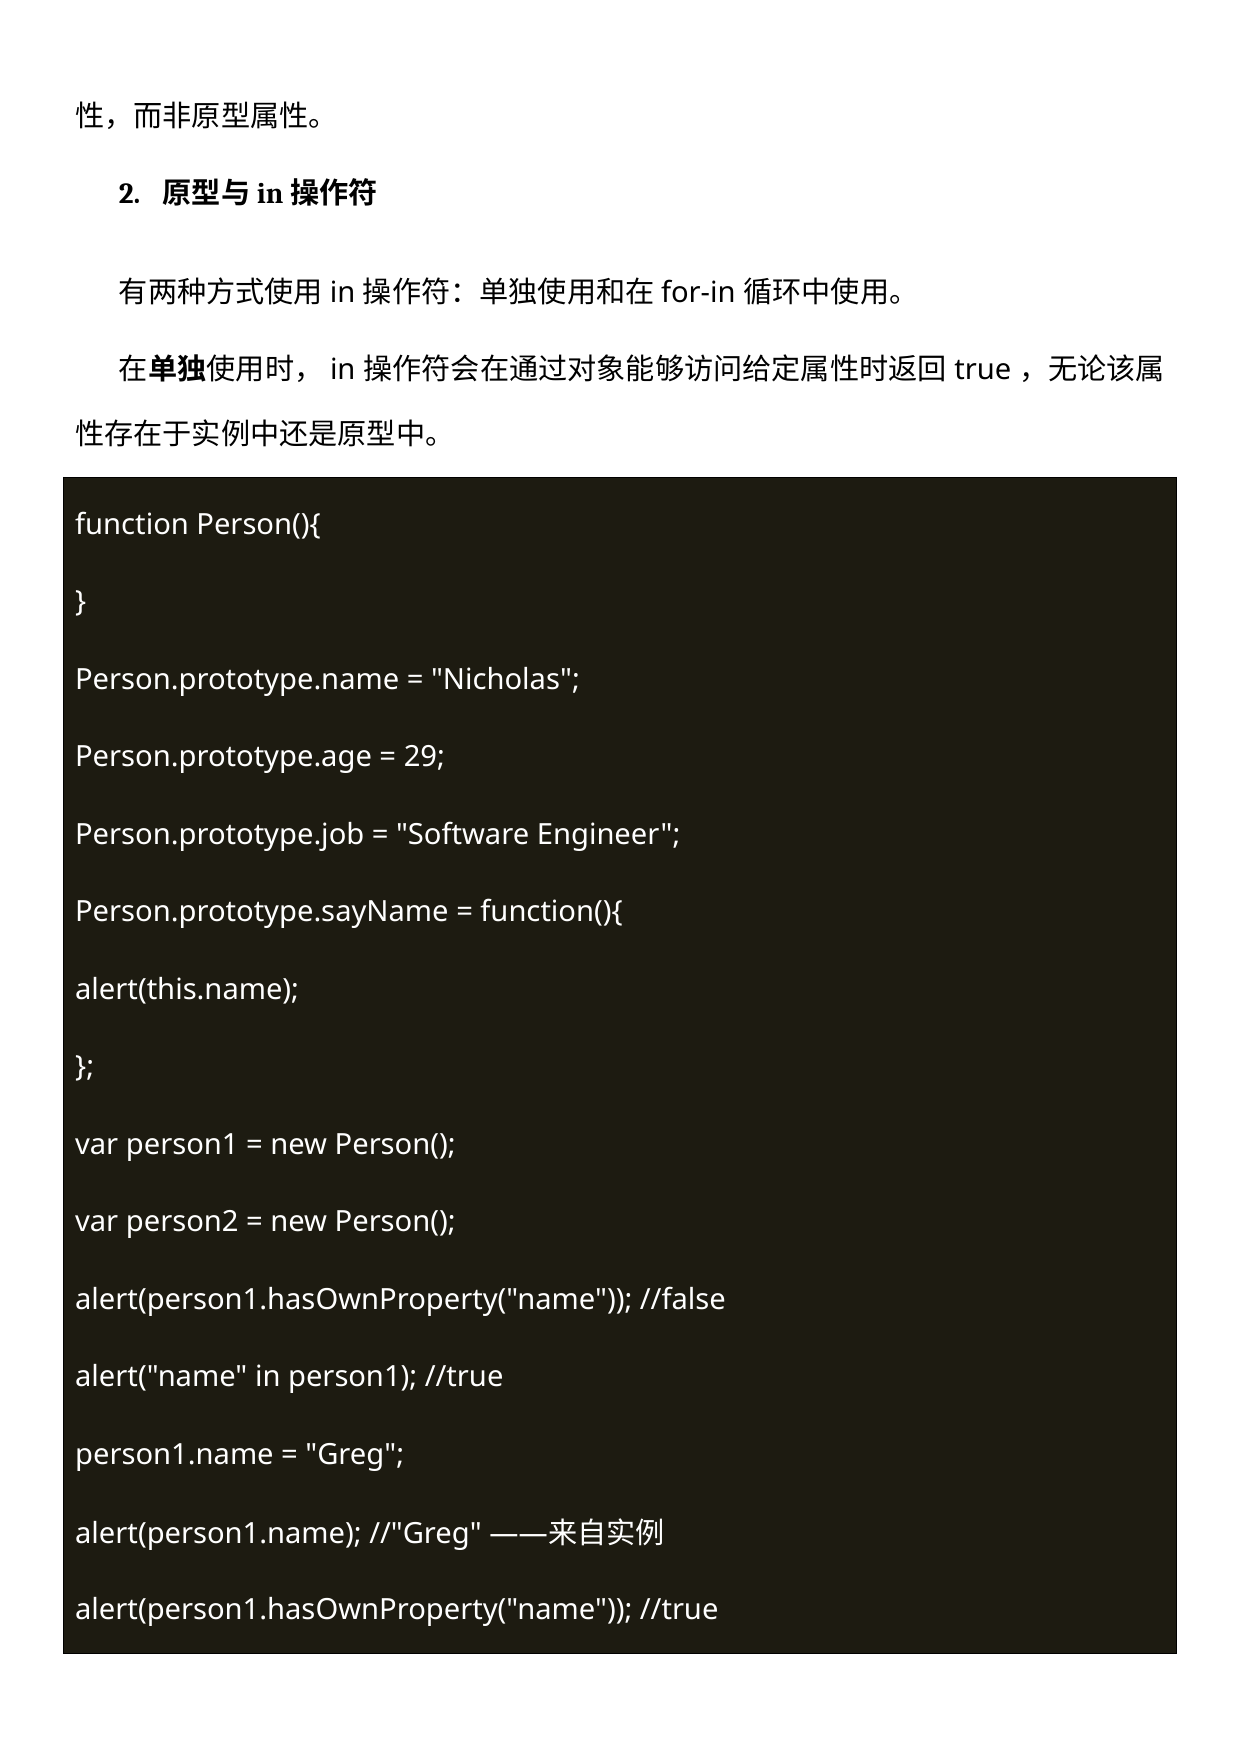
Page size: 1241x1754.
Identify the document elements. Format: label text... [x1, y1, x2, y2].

subtitle 2. 原型与 in 操作符 [119, 158, 1165, 223]
text 有两种方式使用 in 操作符：单独使用和在 for-in 循环中使用。 [75, 257, 1165, 322]
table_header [64, 478, 1176, 1653]
text 在单独使用时， in 操作符会在通过对象能够访问给定属性时返回 true ，无论该属性存在于实例中还是原型中。 [75, 334, 1165, 464]
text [75, 81, 1165, 146]
